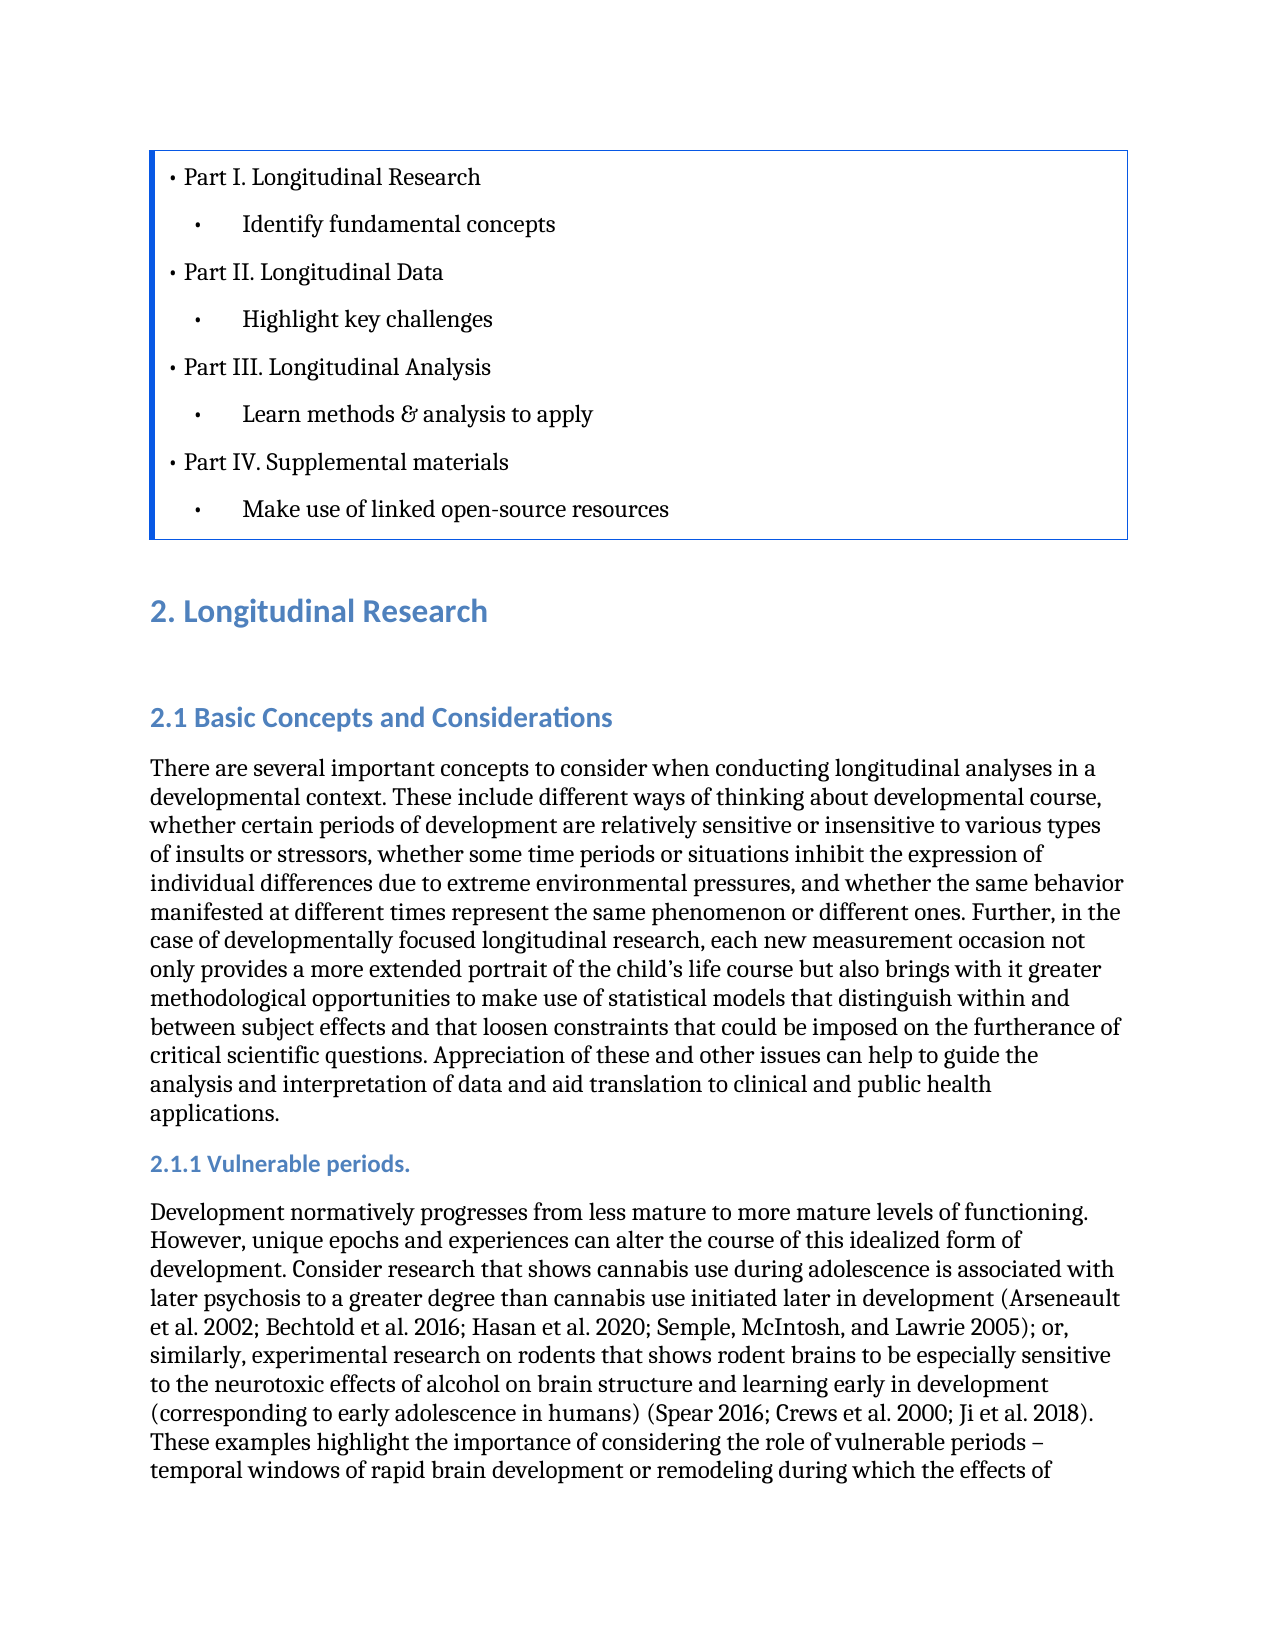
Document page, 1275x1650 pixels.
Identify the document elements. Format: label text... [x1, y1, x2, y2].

table_cell • Part I. Longitudinal Research Identify fundamental concepts • Part II. Longitudinal Data Highlight key challenges • Part III. Longitudinal Analysis Learn methods & analysis to apply • Part IV. Supplemental materials Make use of linked open-source resources [155, 151, 1127, 539]
subtitle 2.1 Basic Concepts and Considerations [150, 699, 1125, 735]
subtitle 2.1.1 Vulnerable periods. [150, 1148, 1125, 1179]
text There are several important concepts to consider when conducting longitudinal analyses in a developmental context. These include different ways of thinking about developmental course, whether certain periods of development are relatively sensitive or insensitive to various types of insults or stressors, whether some time periods or situations inhibit the expression of individual differences due to extreme environmental pressures, and whether the same behavior manifested at different times represent the same phenomenon or different ones. Further, in the case of developmentally focused longitudinal research, each new measurement occasion not only provides a more extended portrait of the child’s life course but also brings with it greater methodological opportunities to make use of statistical models that distinguish within and between subject effects and that loosen constraints that could be imposed on the furtherance of critical scientific questions. Appreciation of these and other issues can help to guide the analysis and interpretation of data and aid translation to clinical and public health applications. [150, 754, 1125, 1127]
subtitle 2. Longitudinal Research [150, 590, 1125, 631]
